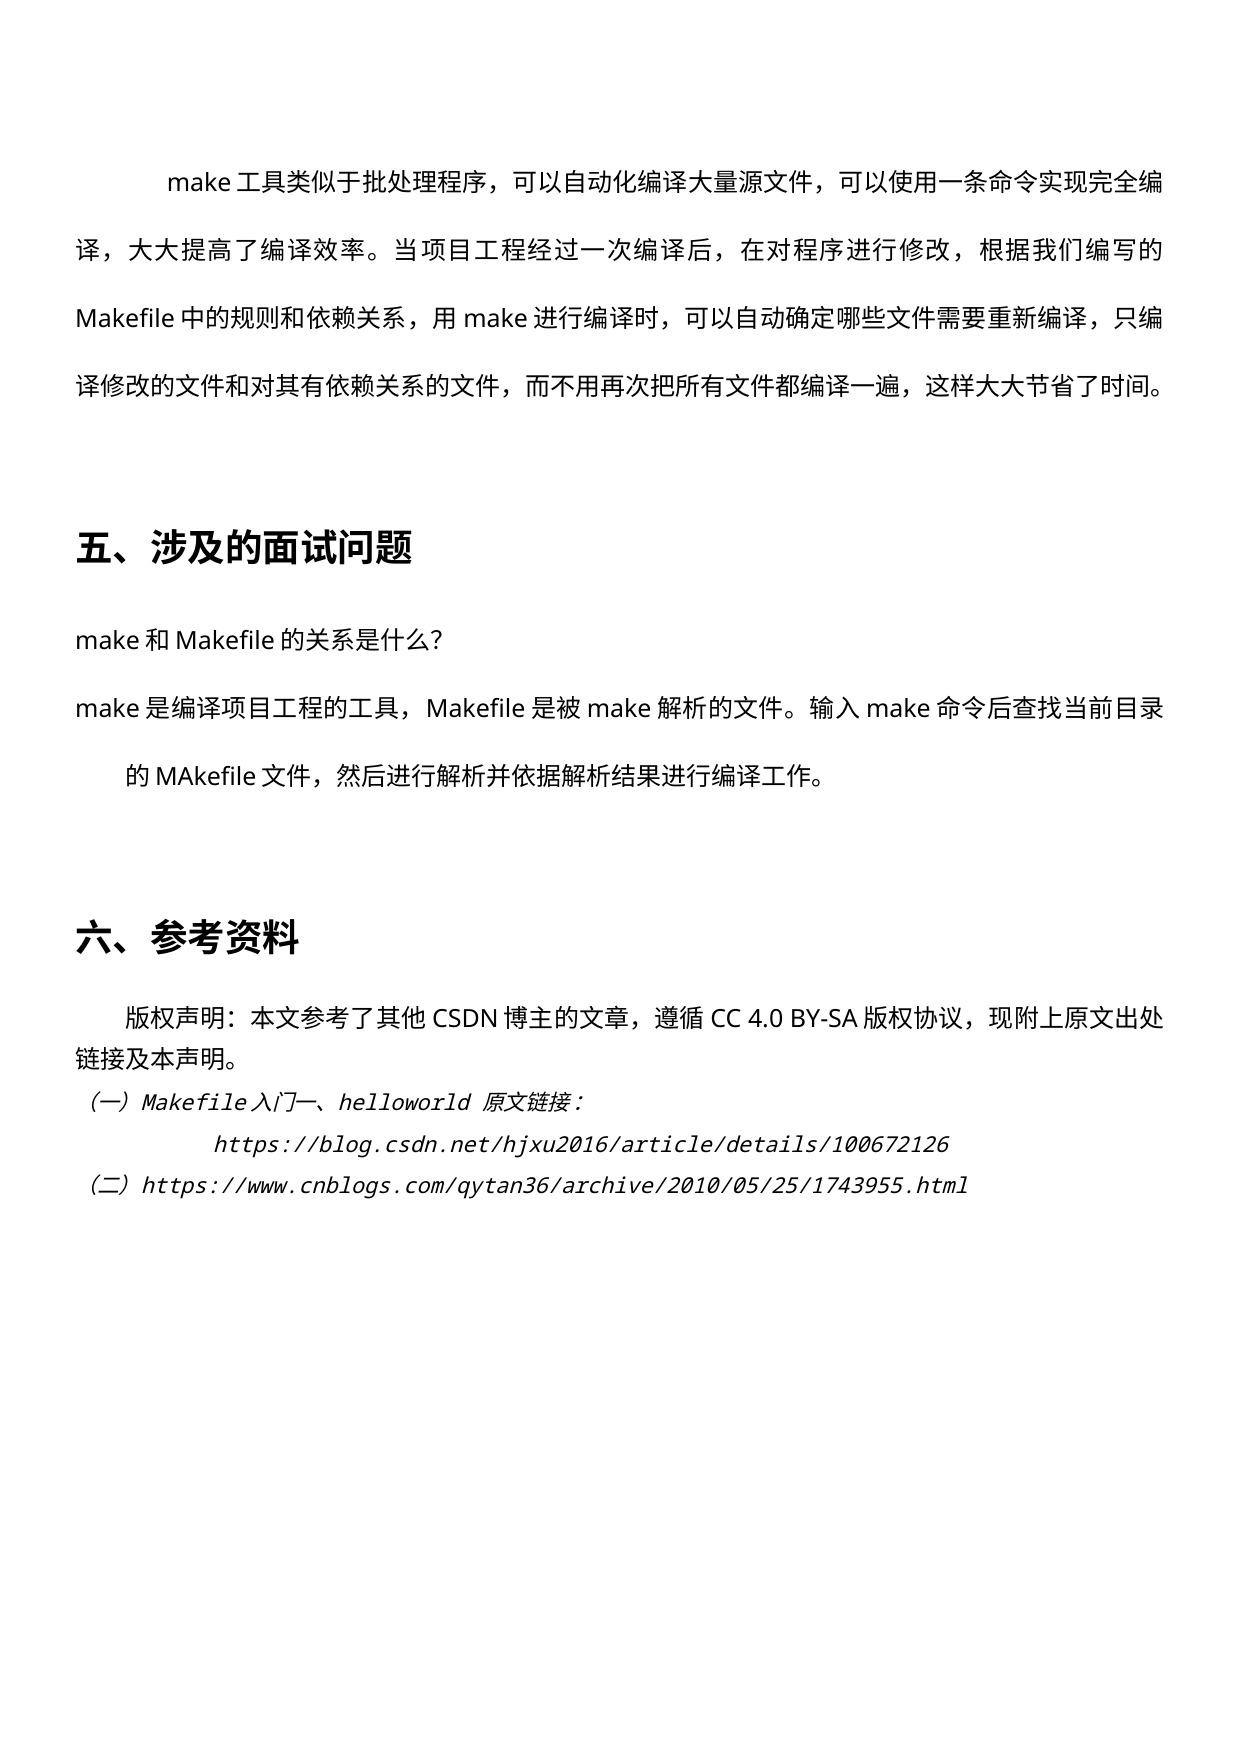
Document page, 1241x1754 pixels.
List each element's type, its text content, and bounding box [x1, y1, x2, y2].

text make和Makefile的关系是什么？ [75, 604, 1165, 672]
text https://www.cnblogs.com/qytan36/archive/2010/05/25/1743955.html [75, 1161, 1165, 1202]
text Makefile入门一、helloworld 原文链接：https://blog.csdn.net/hjxu2016/article/details/100672126 [75, 1077, 1165, 1161]
text make是编译项目工程的工具，Makefile是被make解析的文件。输入make命令后查找当前目录的MAkefile文件，然后进行解析并依据解析结果进行编译工作。 [75, 672, 1165, 808]
text 版权声明：本文参考了其他CSDN博主的文章，遵循CC 4.0 BY-SA版权协议，现附上原文出处链接及本声明。 [75, 994, 1165, 1077]
subtitle 参考资料 [75, 901, 1165, 969]
subtitle 涉及的面试问题 [75, 511, 1165, 579]
text make工具类似于批处理程序，可以自动化编译大量源文件，可以使用一条命令实现完全编译，大大提高了编译效率。当项目工程经过一次编译后，在对程序进行修改，根据我们编写的Makefile中的规则和依赖关系，用make进行编译时，可以自动确定哪些文件需要重新编译，只编译修改的文件和对其有依赖关系的文件，而不用再次把所有文件都编译一遍，这样大大节省了时间。 [75, 147, 1165, 418]
